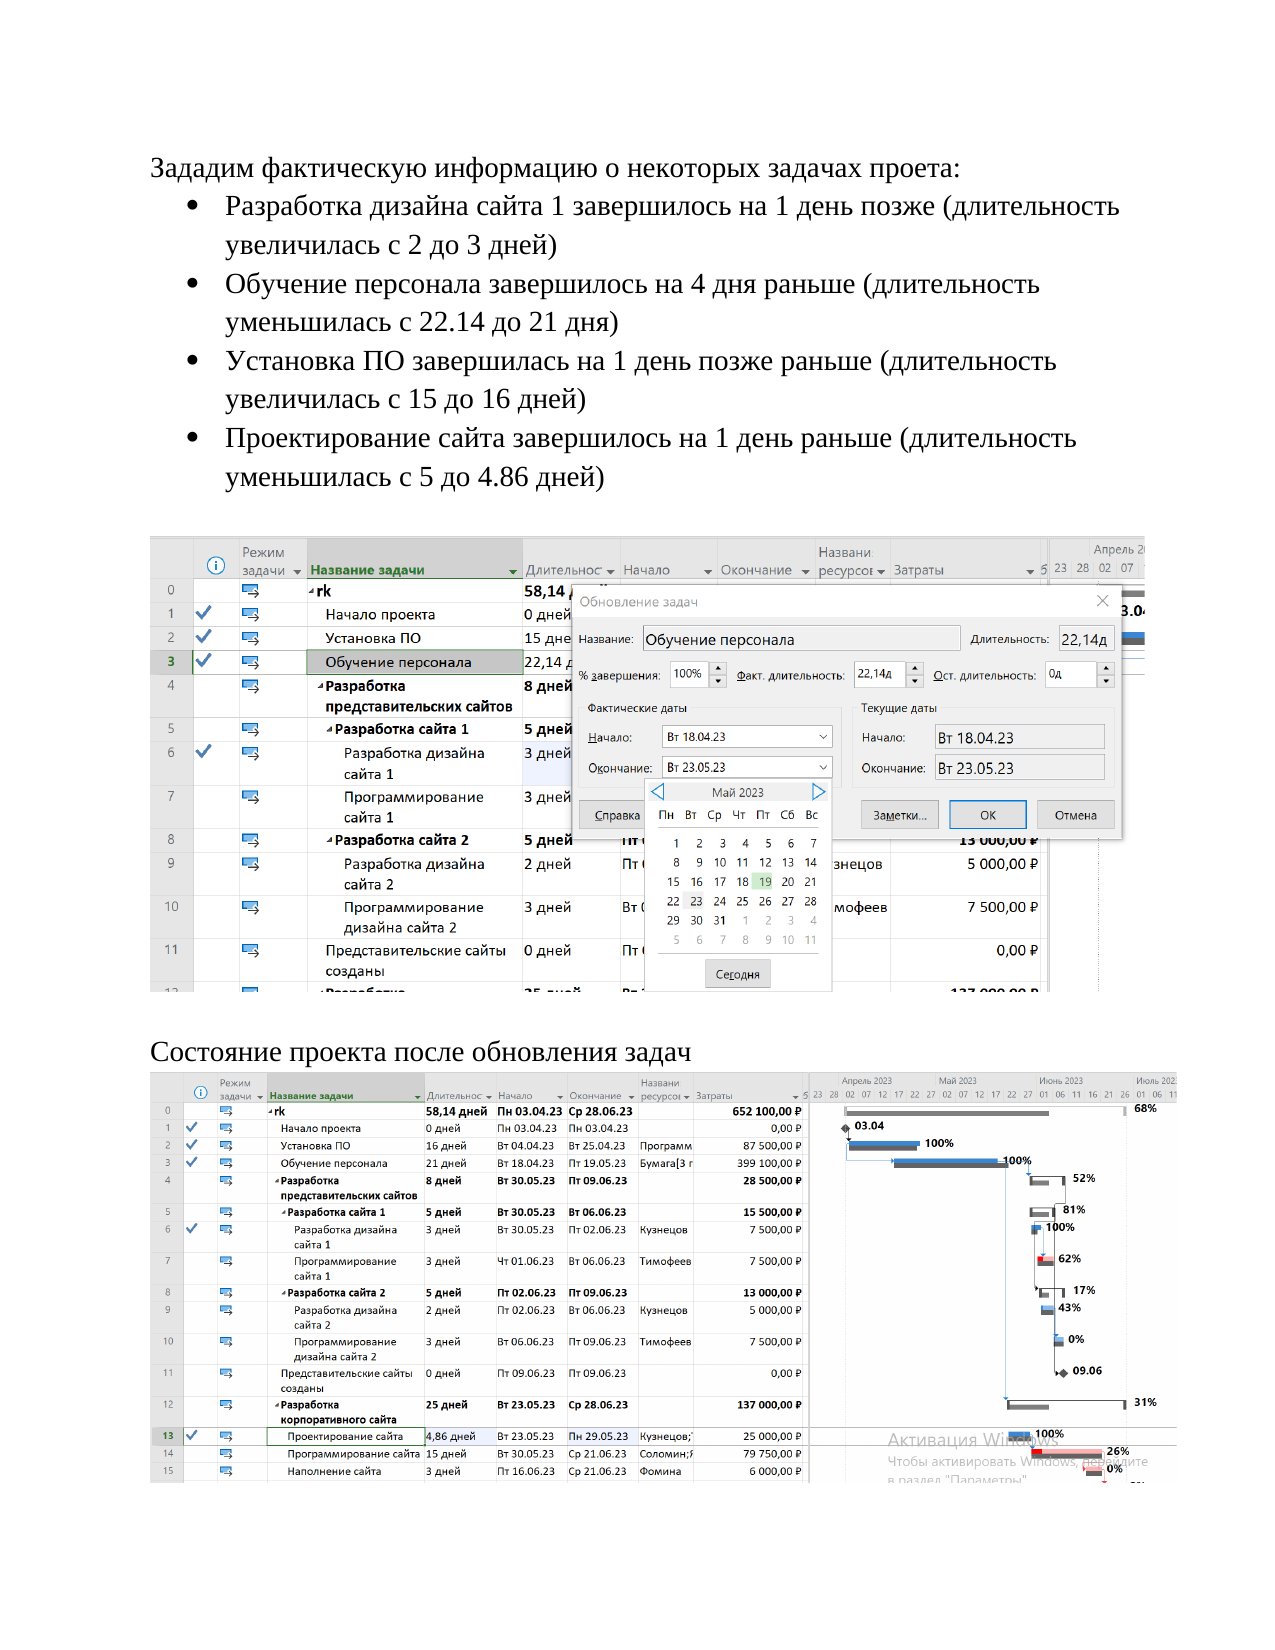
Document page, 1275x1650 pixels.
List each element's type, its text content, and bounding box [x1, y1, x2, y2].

text Состояние проекта после обновления задач [150, 1034, 1125, 1068]
list Установка ПО завершилась на 1 день позже раньше (длительность увеличилась с 15 до 16 дней) [187, 343, 1125, 415]
list Разработка дизайна сайта 1 завершилось на 1 день позже (длительность увеличилась с 2 до 3 дней) [187, 188, 1125, 261]
list Обучение персонала завершилось на 4 дня раньше (длительность уменьшилась с 22.14 до 21 дня) [187, 266, 1125, 338]
picture [150, 1072, 1177, 1483]
list Проектирование сайта завершилось на 1 день раньше (длительность уменьшилась с 5 до 4.86 дней) [187, 420, 1125, 492]
picture [150, 535, 1145, 992]
text Зададим фактическую информацию о некоторых задачах проета: [150, 150, 1125, 183]
